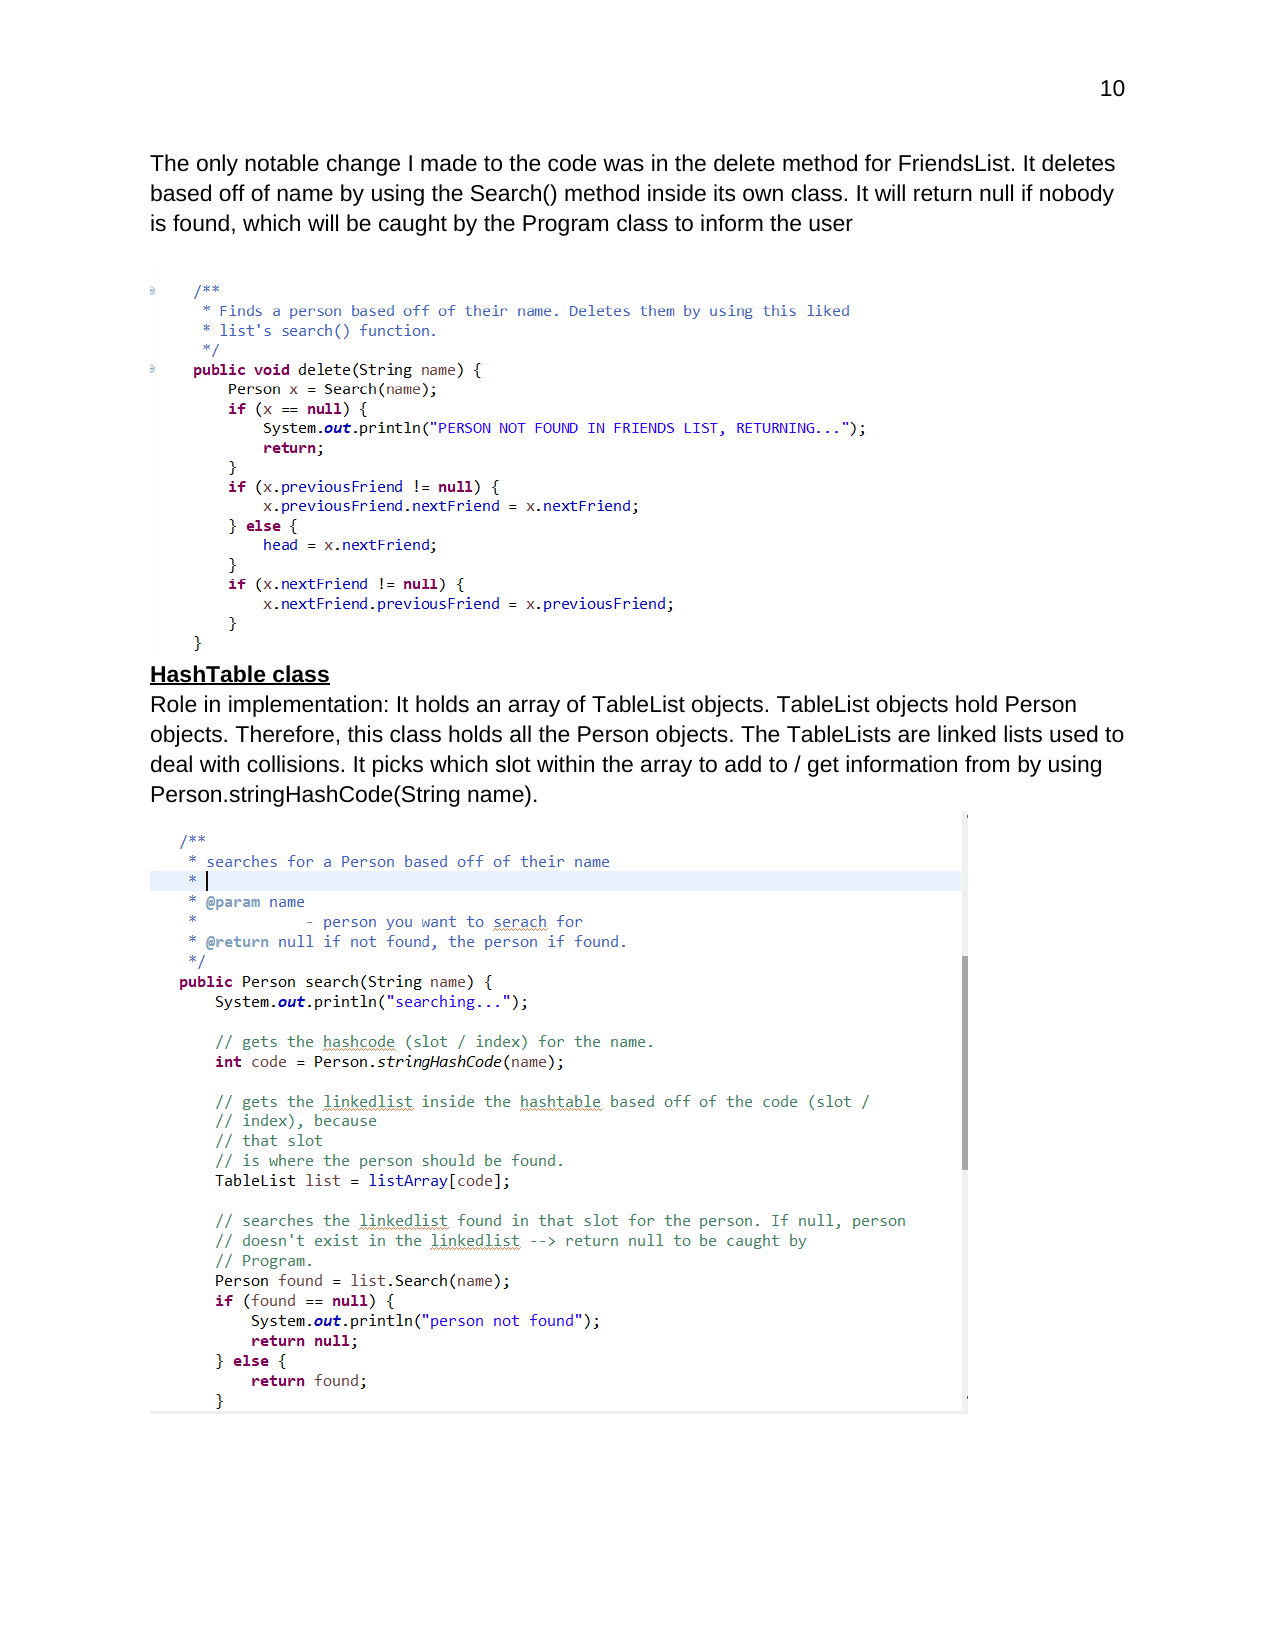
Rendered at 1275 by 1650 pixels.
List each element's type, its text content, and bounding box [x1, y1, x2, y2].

text The only notable change I made to the code was in the delete method for FriendsList. It deletes based off of name by using the Search() method inside its own class. It will return null if nobody is found, which will be caught by the Program class to inform the user [150, 150, 1125, 237]
subtitle HashTable class [150, 661, 1125, 687]
picture [150, 270, 920, 657]
picture [150, 811, 968, 1414]
